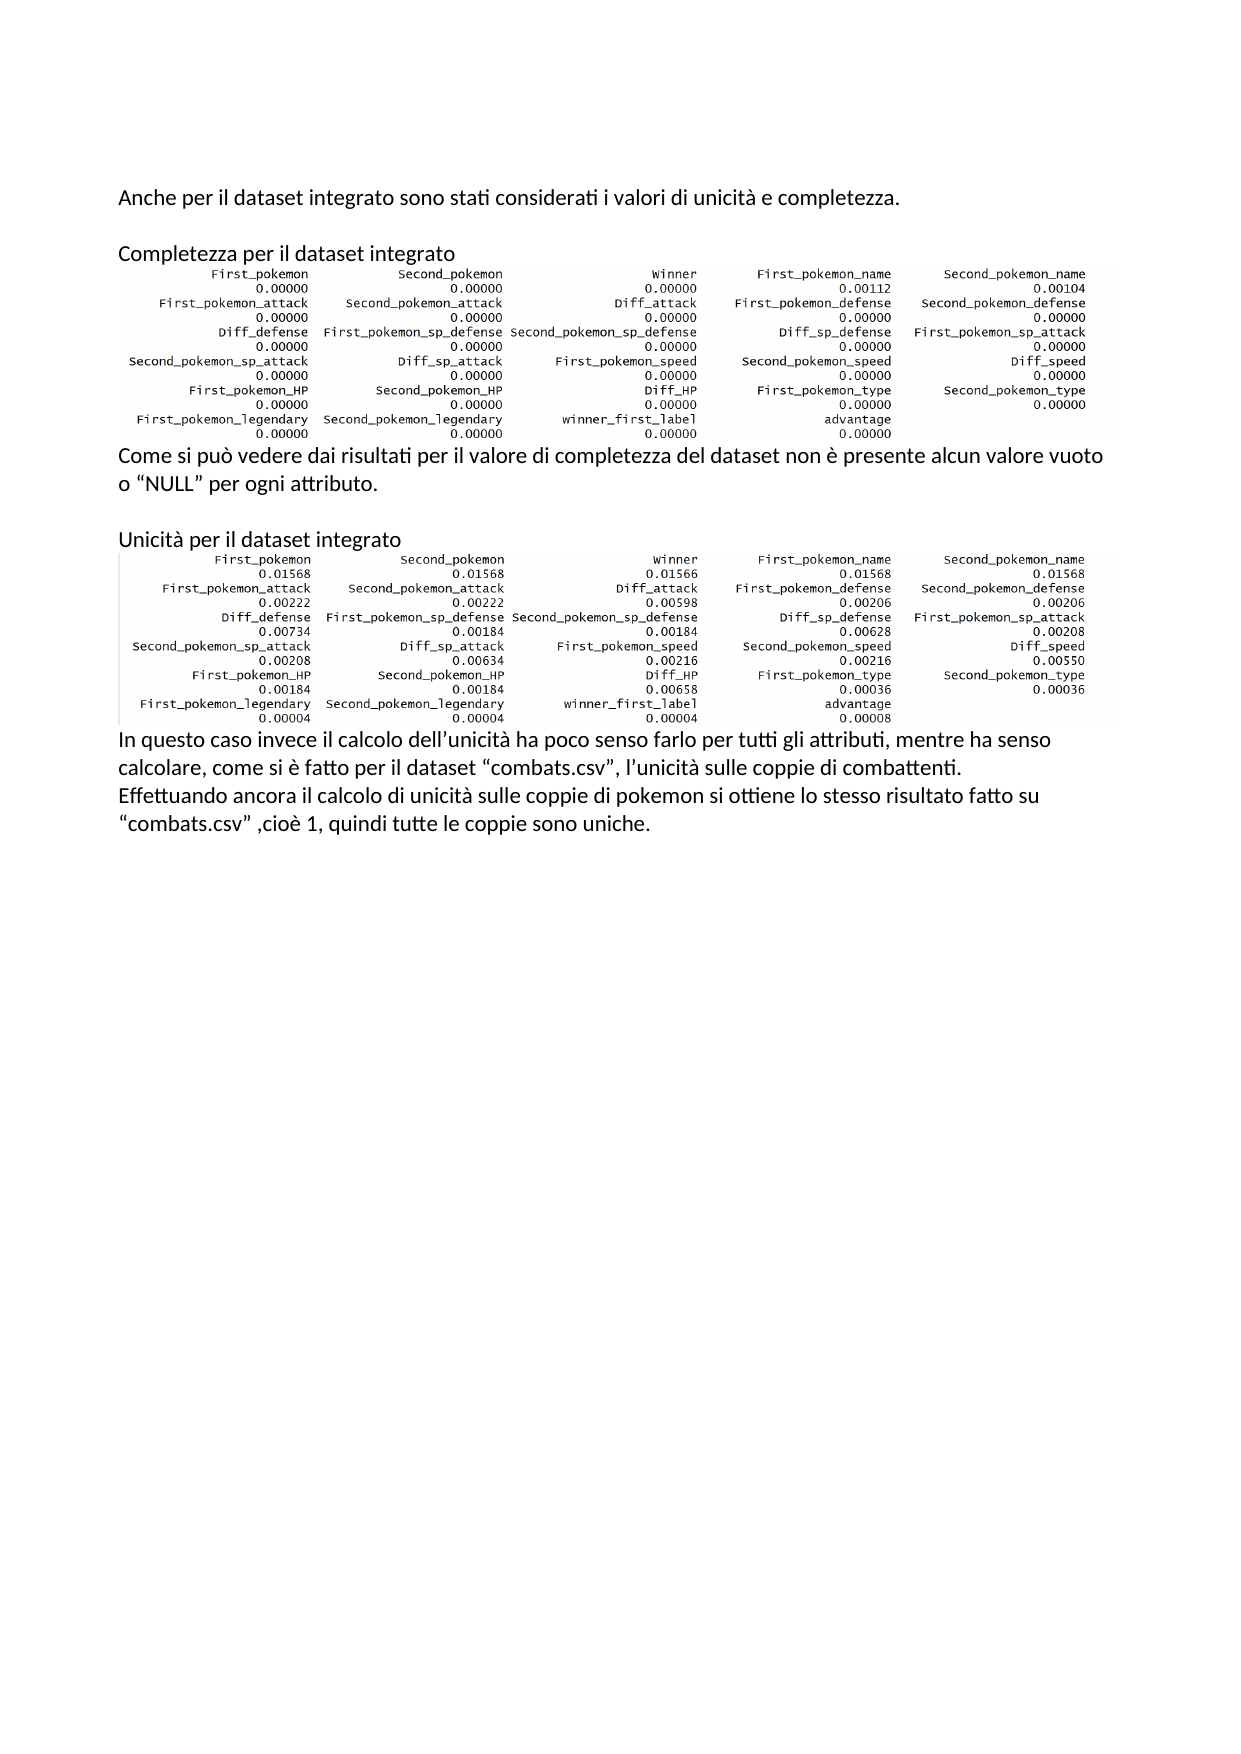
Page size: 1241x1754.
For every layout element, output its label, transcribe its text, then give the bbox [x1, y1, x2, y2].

text Anche per il dataset integrato sono stati considerati i valori di unicità e completezza. [118, 183, 1122, 211]
text In questo caso invece il calcolo dell’unicità ha poco senso farlo per tutti gli attributi, mentre ha senso calcolare, come si è fatto per il dataset “combats.csv”, l’unicità sulle coppie di combattenti. [118, 725, 1122, 781]
text Come si può vedere dai risultati per il valore di completezza del dataset non è presente alcun valore vuoto o “NULL” per ogni attributo. [118, 441, 1122, 497]
text Unicità per il dataset integrato [118, 525, 1122, 553]
text Completezza per il dataset integrato [118, 239, 1122, 267]
picture [118, 267, 1122, 441]
picture [118, 553, 1122, 725]
text Effettuando ancora il calcolo di unicità sulle coppie di pokemon si ottiene lo stesso risultato fatto su “combats.csv” ,cioè 1, quindi tutte le coppie sono uniche. [118, 781, 1122, 837]
